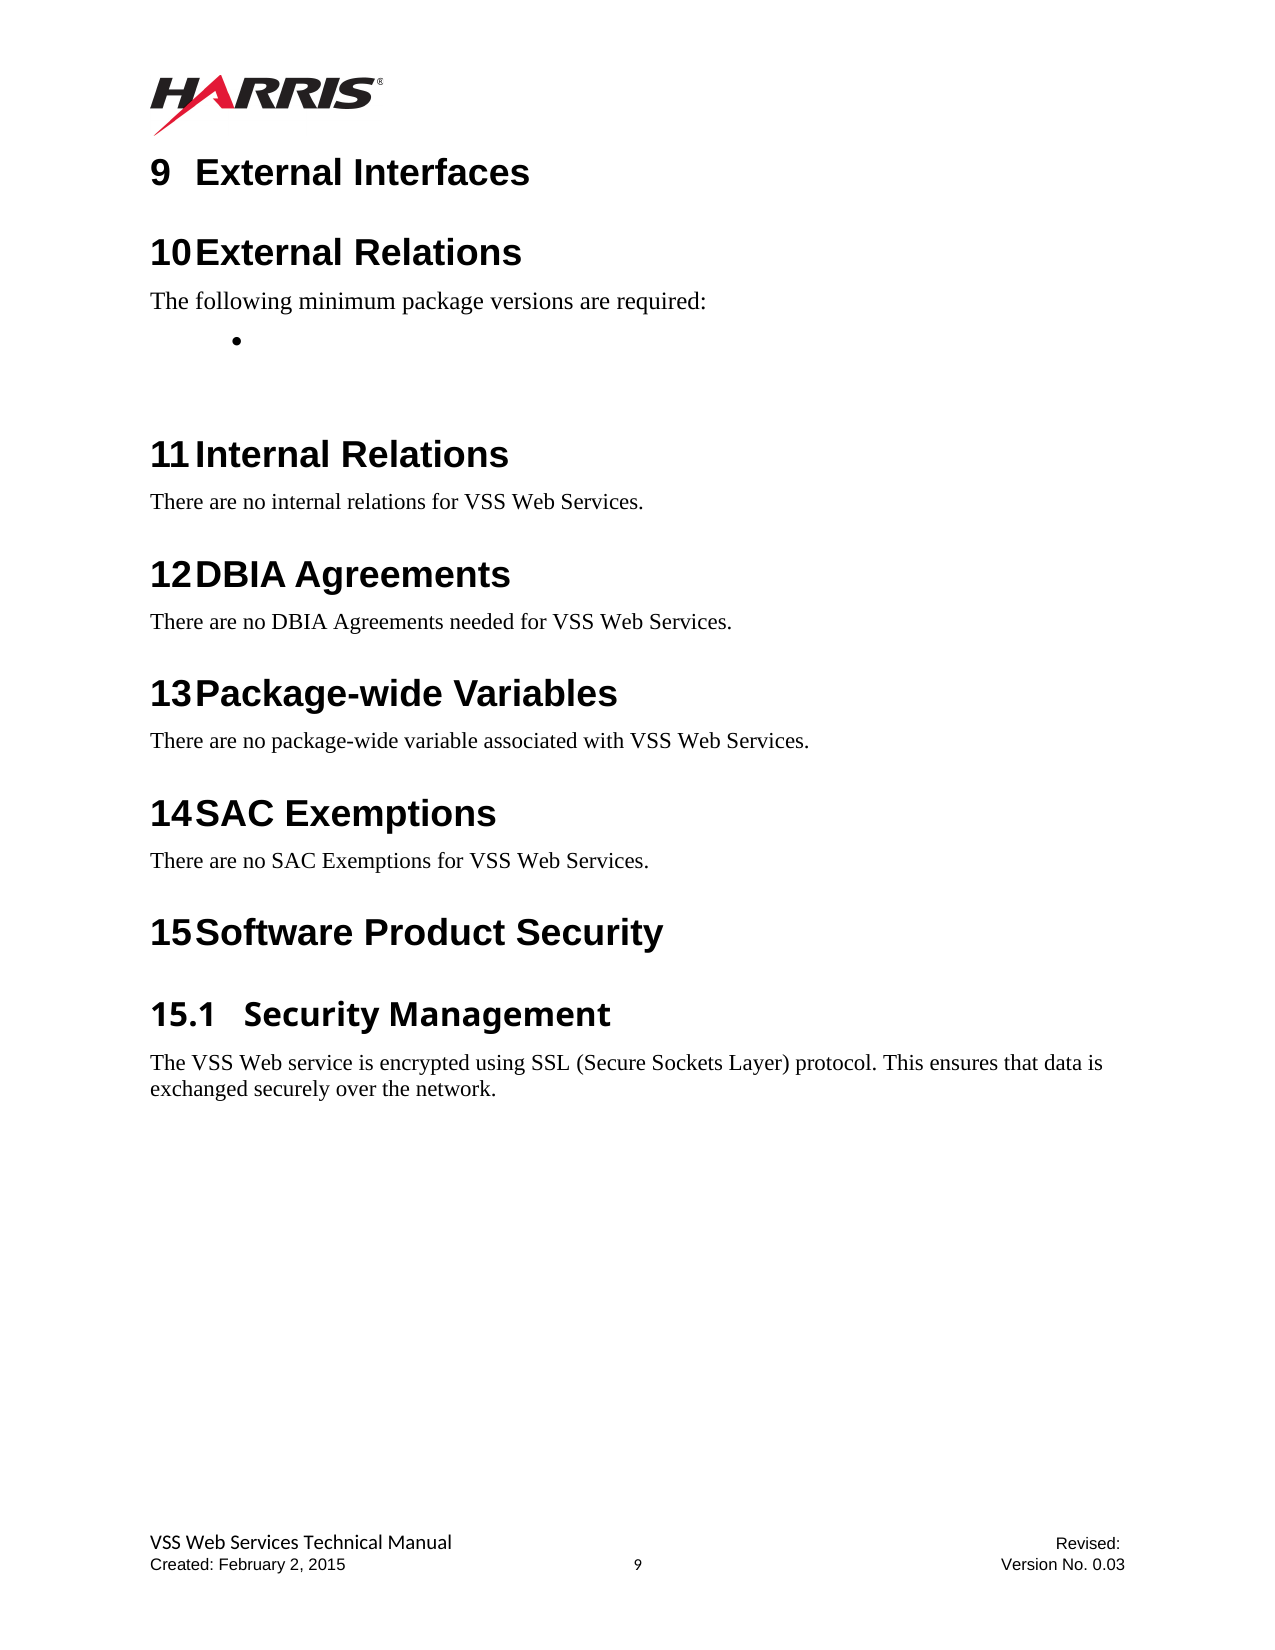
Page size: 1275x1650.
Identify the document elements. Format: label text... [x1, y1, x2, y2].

text There are no DBIA Agreements needed for VSS Web Services. [150, 608, 1125, 634]
subtitle Security Management [150, 991, 1125, 1037]
text There are no package-wide variable associated with VSS Web Services. [150, 727, 1125, 753]
subtitle External Interfaces [150, 150, 1125, 193]
picture [150, 75, 384, 136]
text There are no internal relations for VSS Web Services. [150, 488, 1125, 514]
subtitle DBIA Agreements [150, 552, 1125, 595]
subtitle External Relations [150, 231, 1125, 274]
text The VSS Web service is encrypted using SSL (Secure Sockets Layer) protocol. This ensures that data is exchanged securely over the network. [150, 1049, 1125, 1102]
text There are no SAC Exemptions for VSS Web Services. [150, 847, 1125, 873]
text The following minimum package versions are required: [150, 286, 1125, 315]
subtitle Package-wide Variables [150, 672, 1125, 715]
subtitle SAC Exemptions [150, 791, 1125, 834]
subtitle Internal Relations [150, 433, 1125, 476]
subtitle Software Product Security [150, 911, 1125, 954]
